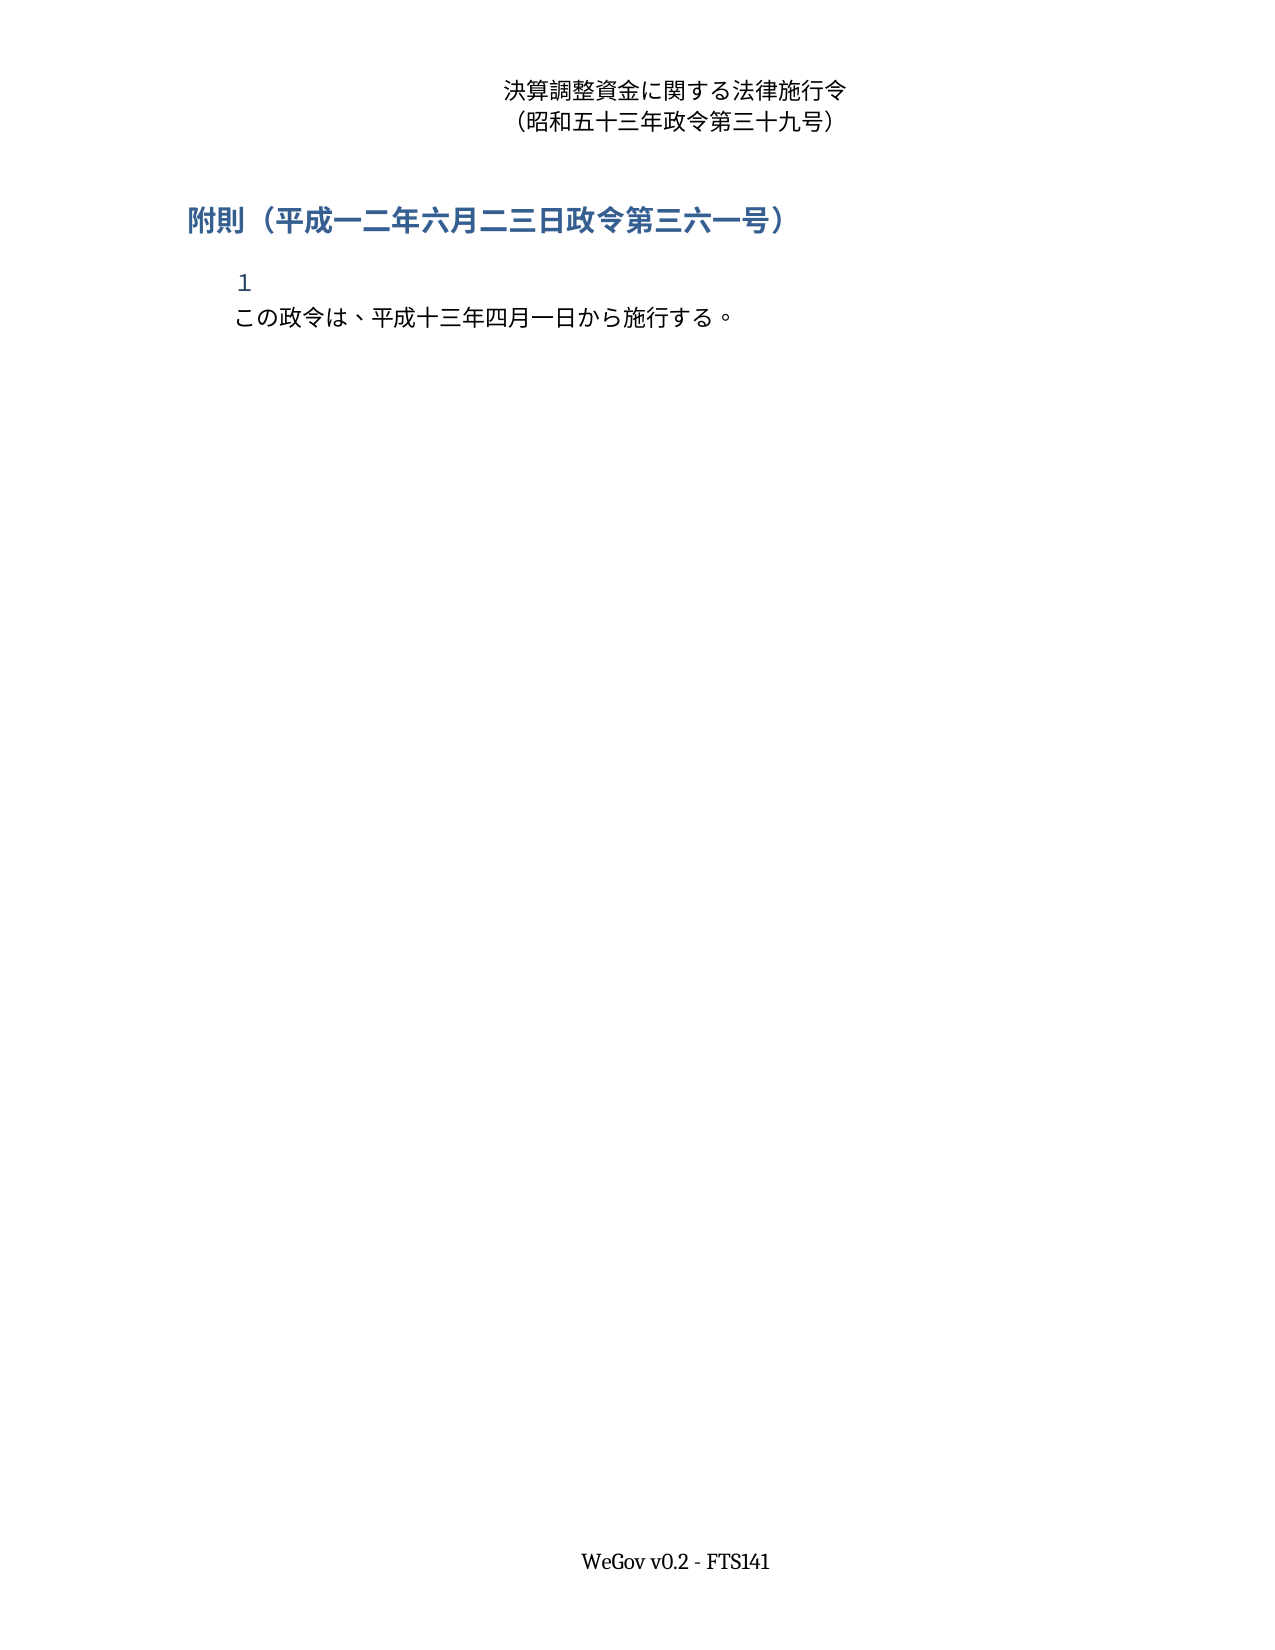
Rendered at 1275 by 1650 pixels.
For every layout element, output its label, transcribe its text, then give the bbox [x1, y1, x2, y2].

text この政令は、平成十三年四月一日から施行する。 [233, 302, 1087, 334]
subtitle 附則（平成一二年六月二三日政令第三六一号） [187, 200, 1087, 240]
subtitle １ [233, 266, 1087, 298]
